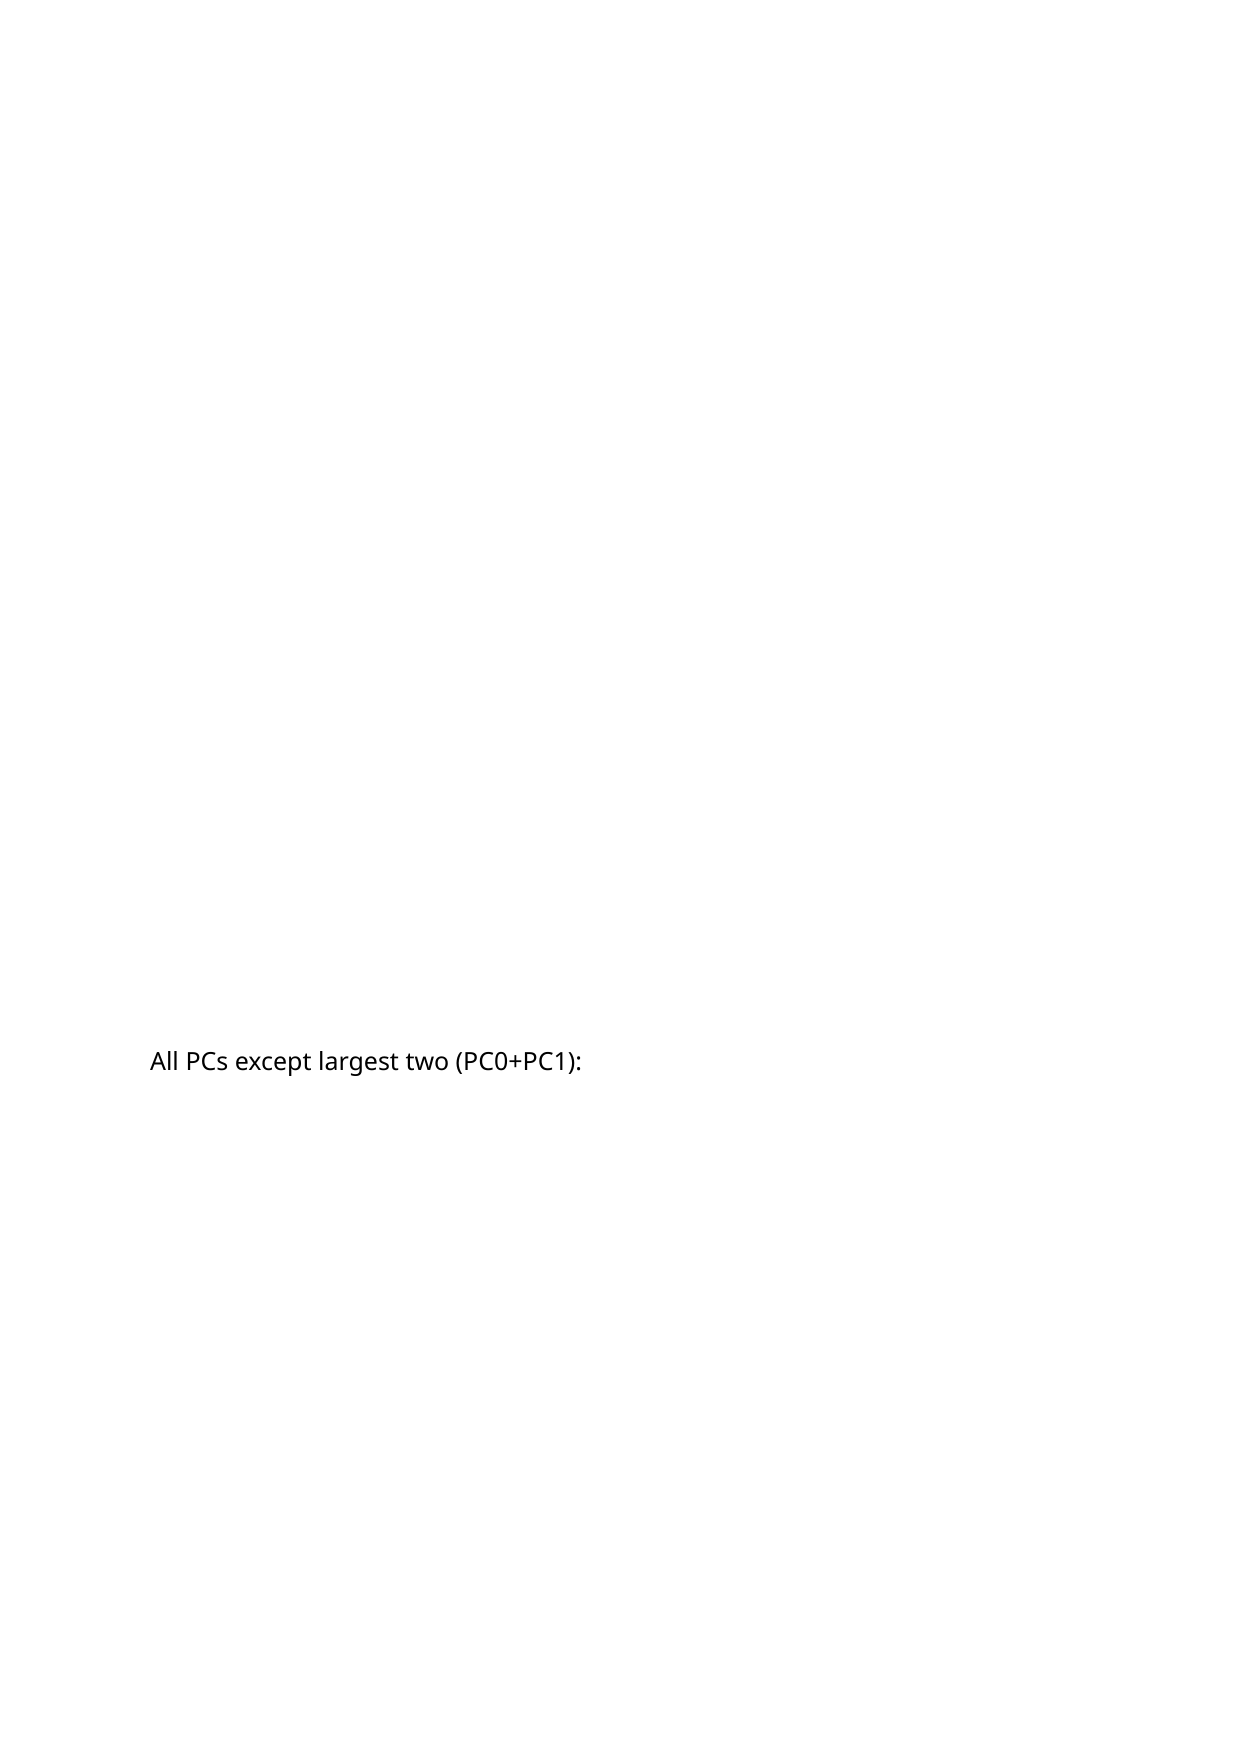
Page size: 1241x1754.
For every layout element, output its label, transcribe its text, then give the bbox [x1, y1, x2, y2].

text All PCs except largest two (PC0+PC1): [150, 1043, 1090, 1077]
